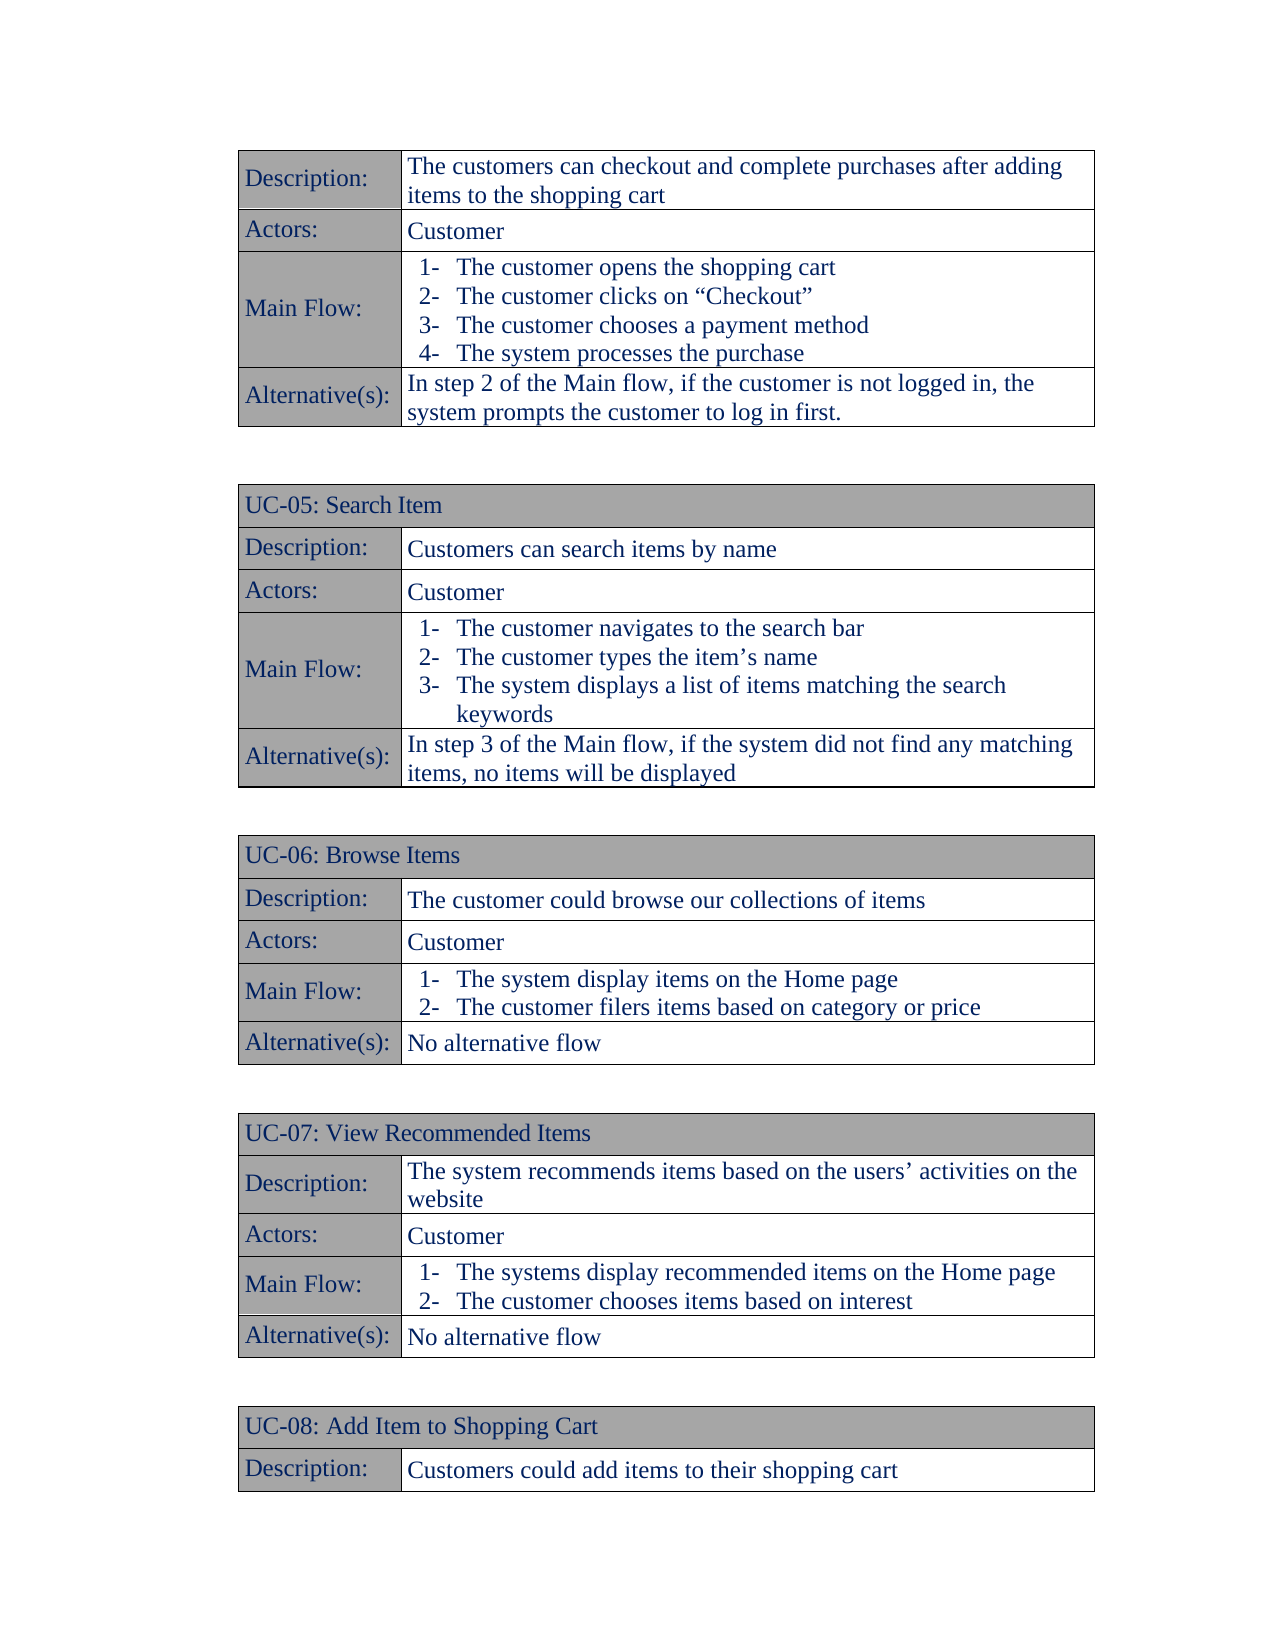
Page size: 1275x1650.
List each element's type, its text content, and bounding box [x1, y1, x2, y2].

table_cell Main Flow: [239, 1257, 401, 1314]
table_cell No alternative flow [402, 1316, 1094, 1357]
table_cell Description: [239, 1156, 401, 1213]
table_cell Description: [239, 528, 401, 569]
table_header UC-05: Search Item [239, 485, 1094, 527]
table_cell Description: [239, 1449, 401, 1491]
table_cell Alternative(s): [239, 729, 401, 786]
table_cell The customer could browse our collections of items [402, 879, 1094, 920]
table_cell Main Flow: [239, 252, 401, 367]
table_cell The customer navigates to the search bar The customer types the item’s name The system displays a list of items matching the search keywords [402, 613, 1094, 728]
table_cell The system recommends items based on the users’ activities on the website [402, 1156, 1094, 1213]
table_cell Actors: [239, 921, 401, 963]
table_cell The customer opens the shopping cart The customer clicks on “Checkout” The customer chooses a payment method The system processes the purchase [402, 252, 1094, 367]
table_cell Alternative(s): [239, 368, 401, 426]
table_cell Alternative(s): [239, 1316, 401, 1357]
table_header UC-07: View Recommended Items [239, 1114, 1094, 1155]
table_cell Customer [402, 921, 1094, 963]
table_cell Description: [239, 151, 401, 208]
table_cell In step 2 of the Main flow, if the customer is not logged in, the system prompts the customer to log in first. [402, 368, 1094, 426]
table_cell The system display items on the Home page The customer filers items based on category or price [402, 964, 1094, 1021]
table_header UC-08: Add Item to Shopping Cart [239, 1407, 1094, 1448]
table_cell Main Flow: [239, 964, 401, 1021]
table_cell Customer [402, 210, 1094, 251]
table_cell Customers can search items by name [402, 528, 1094, 569]
table_cell Actors: [239, 1214, 401, 1256]
table_header UC-06: Browse Items [239, 836, 1094, 878]
table_cell The customers can checkout and complete purchases after adding items to the shopping cart [402, 151, 1094, 208]
table_cell In step 3 of the Main flow, if the system did not find any matching items, no items will be displayed [402, 729, 1094, 786]
table_cell Customer [402, 570, 1094, 612]
table_cell Description: [239, 879, 401, 920]
table_cell No alternative flow [402, 1022, 1094, 1064]
table_cell Actors: [239, 570, 401, 612]
table_cell Customer [402, 1214, 1094, 1256]
table_cell Actors: [239, 210, 401, 251]
table_cell Customers could add items to their shopping cart [402, 1449, 1094, 1491]
table_cell The systems display recommended items on the Home page The customer chooses items based on interest [402, 1257, 1094, 1314]
table_cell Main Flow: [239, 613, 401, 728]
table_cell Alternative(s): [239, 1022, 401, 1064]
